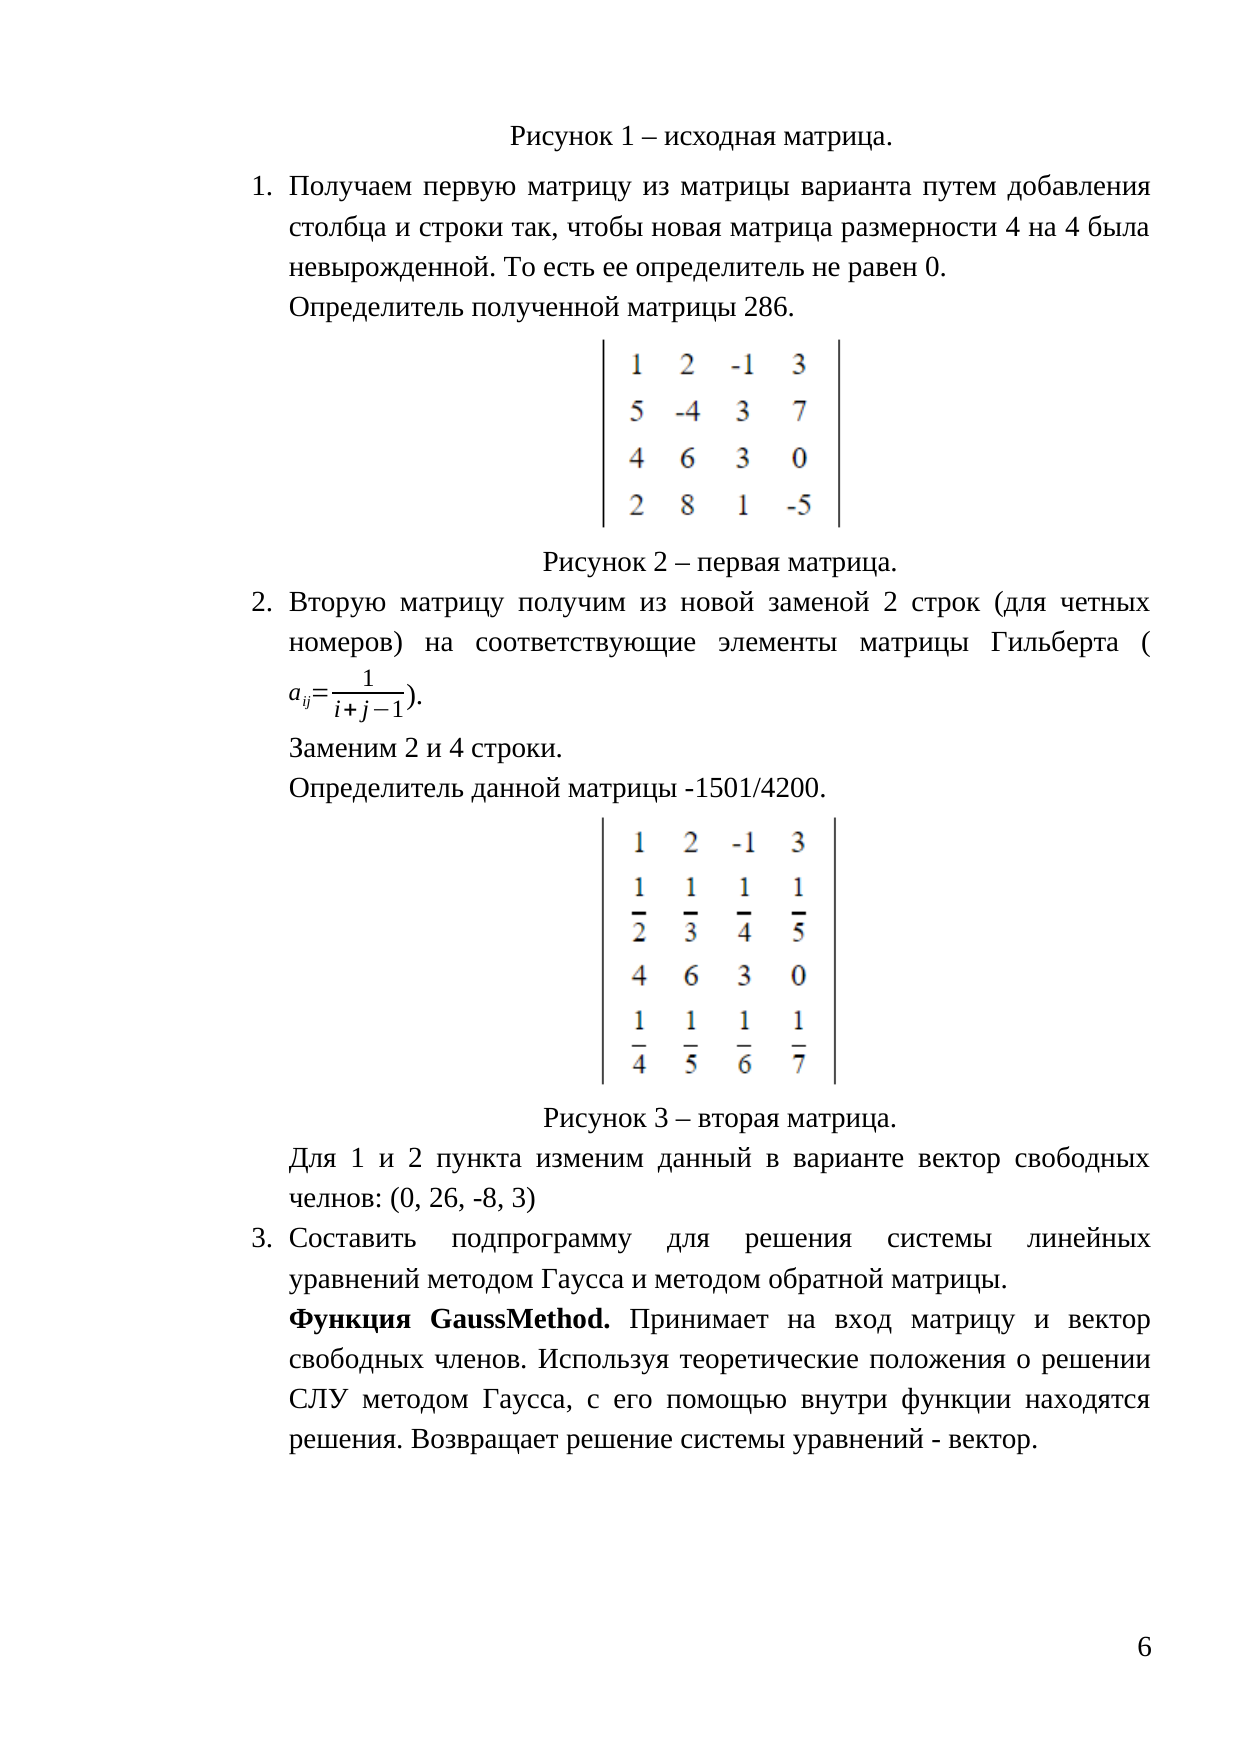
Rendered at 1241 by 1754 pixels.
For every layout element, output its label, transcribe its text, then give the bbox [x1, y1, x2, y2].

list Определитель данной матрицы -1501/4200. [288, 770, 1152, 804]
list Функция GaussMethod. Принимает на вход матрицу и вектор свободных членов. Используя теоретические положения о решении СЛУ методом Гаусса, с его помощью внутри функции находятся решения. Возвращает решение системы уравнений - вектор. [288, 1301, 1152, 1455]
picture [593, 810, 847, 1094]
list Рисунок 2 – первая матрица. [288, 544, 1152, 577]
list Получаем первую матрицу из матрицы варианта путем добавления столбца и строки так, чтобы новая матрица размерности 4 на 4 была невырожденной. То есть ее определитель не равен 0. [251, 168, 1152, 282]
picture [592, 329, 848, 537]
list Рисунок 3 – вторая матрица. [288, 1100, 1152, 1133]
list Для 1 и 2 пункта изменим данный в варианте вектор свободных челнов: (0, 26, -8, 3) [288, 1140, 1152, 1214]
list Вторую матрицу получим из новой заменой 2 строк (для четных номеров) на соответствующие элементы матрицы Гильберта (). [251, 584, 1152, 723]
list Определитель полученной матрицы 286. [288, 289, 1152, 323]
text Рисунок 1 – исходная матрица. [177, 118, 1152, 152]
list Заменим 2 и 4 строки. [288, 730, 1152, 763]
list Составить подпрограмму для решения системы линейных уравнений методом Гаусса и методом обратной матрицы. [251, 1221, 1152, 1294]
